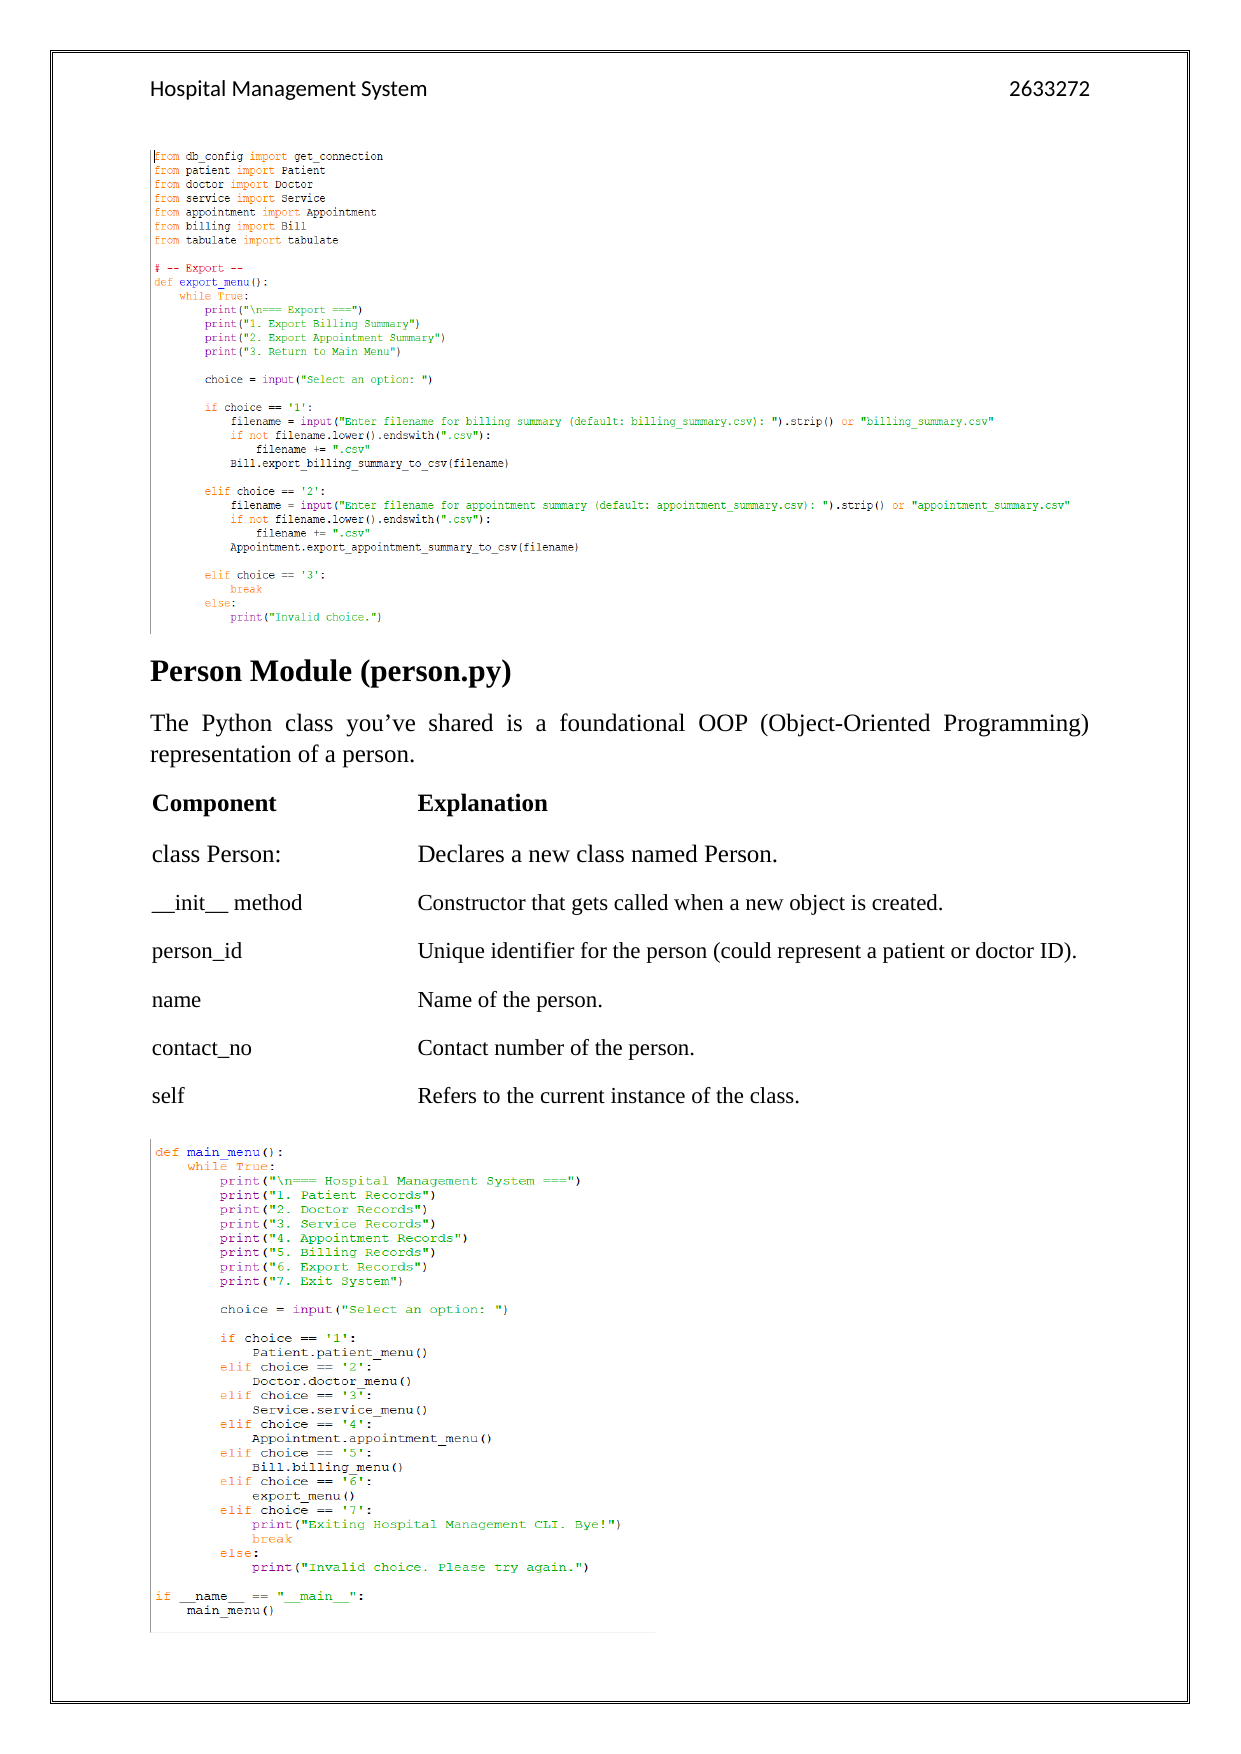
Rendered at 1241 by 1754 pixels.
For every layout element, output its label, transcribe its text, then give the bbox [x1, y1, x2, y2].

table_cell class Person: [150, 837, 416, 888]
text Person Module (person.py) [150, 652, 1090, 688]
picture [150, 1139, 655, 1633]
table_cell name [150, 984, 416, 1032]
table_header Component [150, 787, 416, 837]
text The Python class you’ve shared is a foundational OOP (Object-Oriented Programming) representation of a person. [150, 708, 1090, 768]
picture [150, 150, 1091, 634]
table_cell self [150, 1081, 416, 1129]
table_cell person_id [150, 936, 416, 984]
table_cell __init__ method [150, 888, 416, 936]
table_cell Name of the person. [416, 984, 1080, 1032]
table_header Explanation [416, 787, 1080, 837]
table_cell Constructor that gets called when a new object is created. [416, 888, 1080, 936]
table_cell Declares a new class named Person. [416, 837, 1080, 888]
table_cell Refers to the current instance of the class. [416, 1081, 1080, 1129]
table_cell Unique identifier for the person (could represent a patient or doctor ID). [416, 936, 1080, 984]
table_cell Contact number of the person. [416, 1033, 1080, 1081]
table_cell contact_no [150, 1033, 416, 1081]
